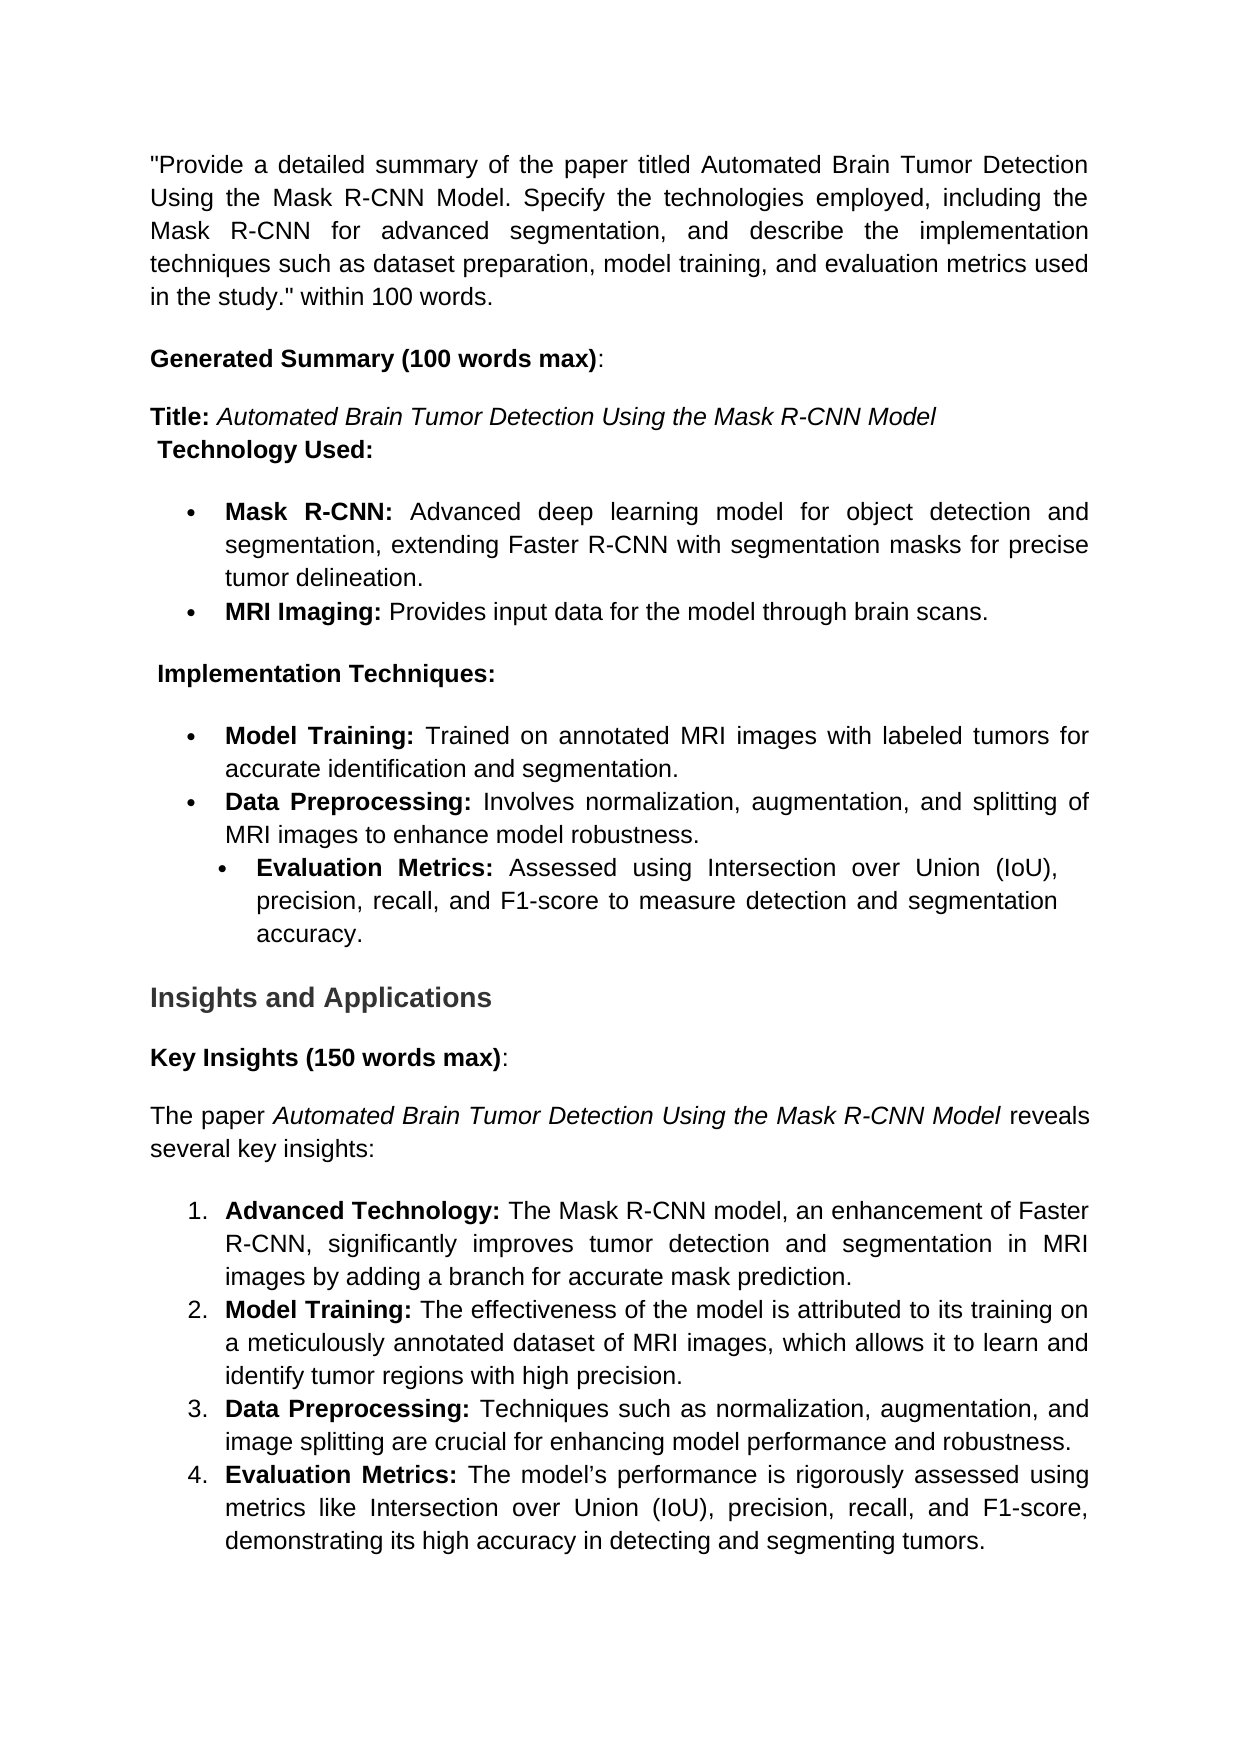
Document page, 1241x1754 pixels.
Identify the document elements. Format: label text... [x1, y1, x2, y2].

list MRI Imaging: Provides input data for the model through brain scans. [187, 596, 1090, 625]
list Advanced Technology: The Mask R-CNN model, an enhancement of Faster R-CNN, significantly improves tumor detection and segmentation in MRI images by adding a branch for accurate mask prediction. [187, 1196, 1090, 1291]
list Model Training: The effectiveness of the model is attributed to its training on a meticulously annotated dataset of MRI images, which allows it to learn and identify tumor regions with high precision. [187, 1324, 1090, 1419]
list Data Preprocessing: Involves normalization, augmentation, and splitting of MRI images to enhance model robustness. [187, 787, 1090, 849]
list Evaluation Metrics: Assessed using Intersection over Union (IoU), precision, recall, and F1-score to measure detection and segmentation accuracy. [219, 853, 1059, 948]
text Title: Automated Brain Tumor Detection Using the Mask R-CNN Model [150, 402, 1090, 431]
text "Provide a detailed summary of the paper titled Automated Brain Tumor Detection Using the Mask R-CNN Model. Specify the technologies employed, including the Mask R-CNN for advanced segmentation, and describe the implementation techniques such as dataset preparation, model training, and evaluation metrics used in the study." within 100 words. [150, 150, 1090, 311]
text Technology Used: [150, 435, 1090, 464]
list Data Preprocessing: Techniques such as normalization, augmentation, and image splitting are crucial for enhancing model performance and robustness. [187, 1452, 1090, 1514]
text The paper Automated Brain Tumor Detection Using the Mask R-CNN Model reveals several key insights: [150, 1101, 1090, 1162]
list Model Training: Trained on annotated MRI images with labeled tumors for accurate identification and segmentation. [187, 721, 1090, 783]
text Generated Summary (100 words max): [150, 344, 1090, 373]
text Key Insights (150 words max): [150, 1043, 1090, 1071]
text Implementation Techniques: [150, 659, 1090, 687]
subtitle Insights and Applications [150, 981, 1090, 1013]
list Mask R-CNN: Advanced deep learning model for object detection and segmentation, extending Faster R-CNN with segmentation masks for precise tumor delineation. [187, 497, 1090, 592]
